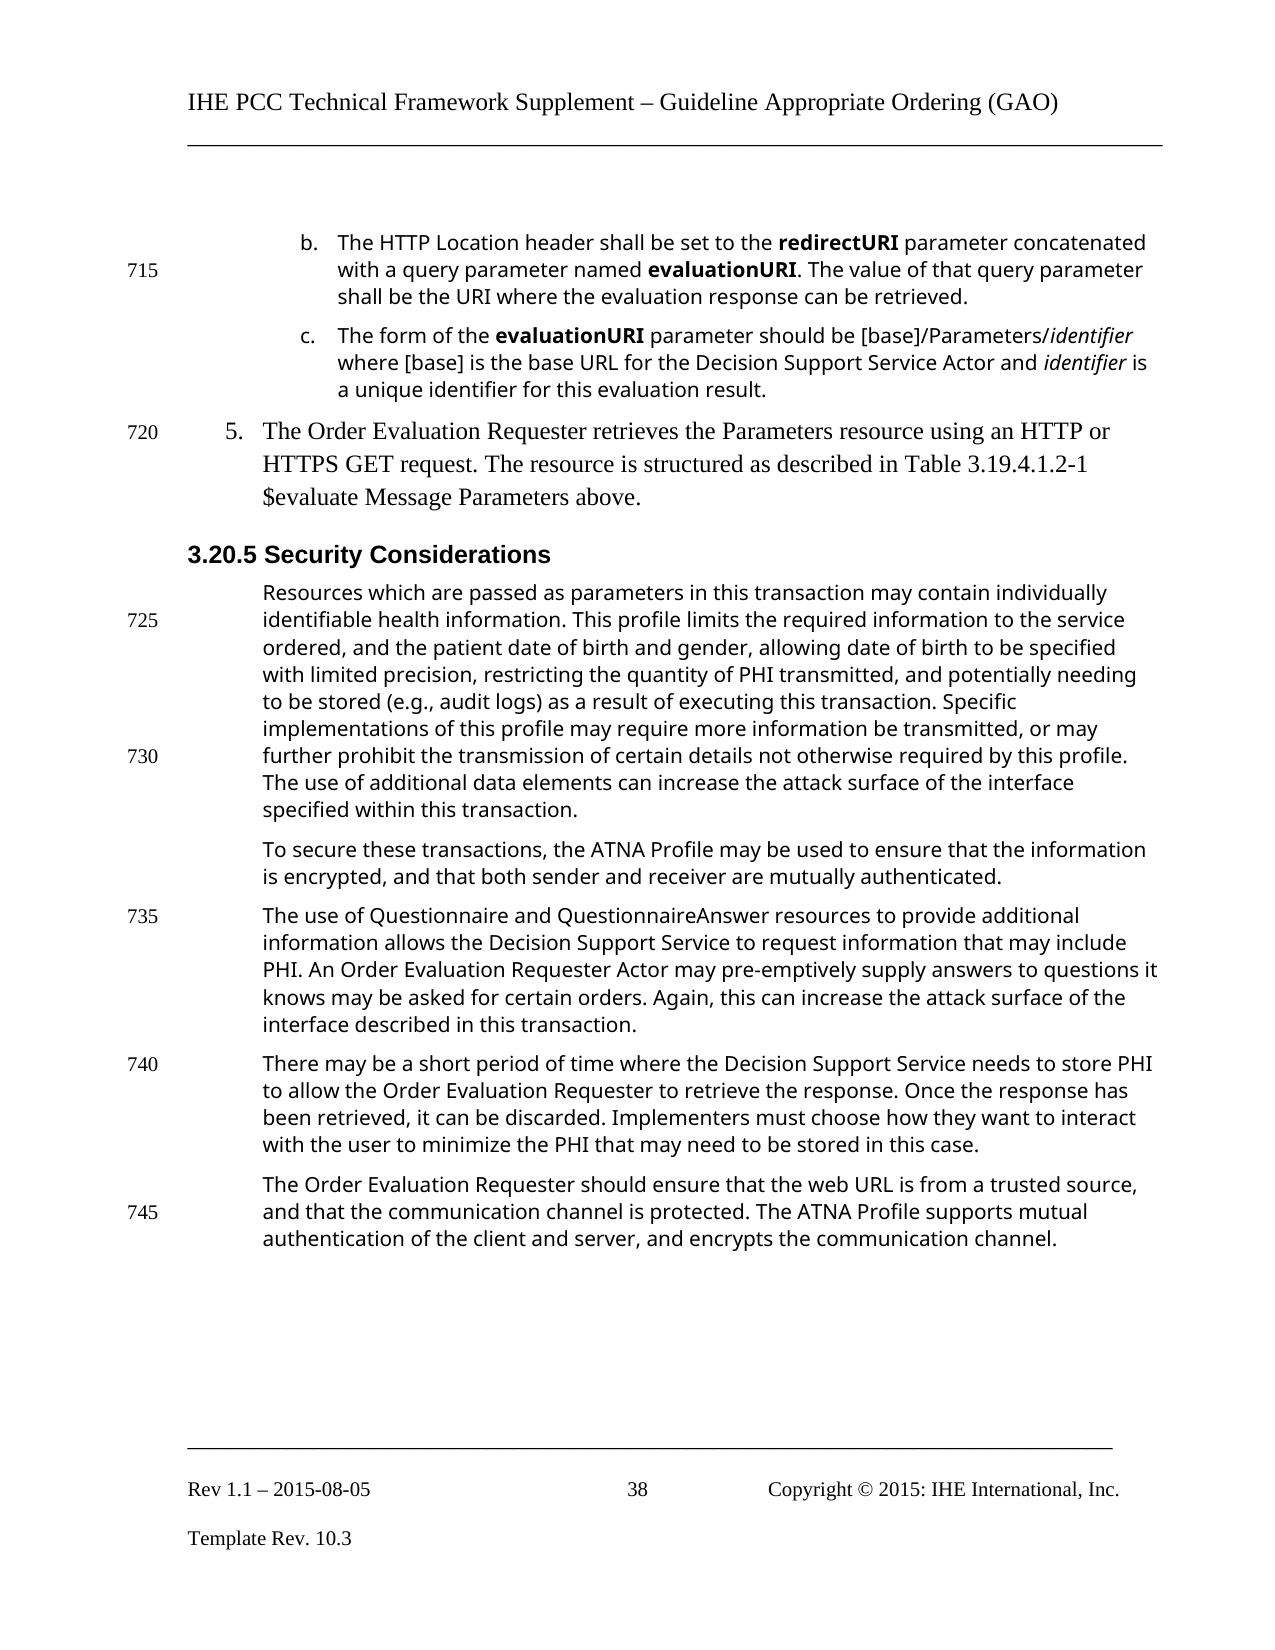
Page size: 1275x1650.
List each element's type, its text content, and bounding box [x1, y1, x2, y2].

text There may be a short period of time where the Decision Support Service needs to store PHI to allow the Order Evaluation Requester to retrieve the response. Once the response has been retrieved, it can be discarded. Implementers must choose how they want to interact with the user to minimize the PHI that may need to be stored in this case. [262, 1050, 1162, 1158]
list The HTTP Location header shall be set to the redirectURI parameter concatenated with a query parameter named evaluationURI. The value of that query parameter shall be the URI where the evaluation response can be retrieved. [300, 228, 1162, 309]
text The use of Questionnaire and QuestionnaireAnswer resources to provide additional information allows the Decision Support Service to request information that may include PHI. An Order Evaluation Requester Actor may pre-emptively supply answers to questions it knows may be asked for certain orders. Again, this can increase the attack surface of the interface described in this transaction. [262, 902, 1162, 1037]
subtitle 3.20.5 Security Considerations [187, 540, 1162, 568]
list The form of the evaluationURI parameter should be [base]/Parameters/identifier where [base] is the base URL for the Decision Support Service Actor and identifier is a unique identifier for this evaluation result. [300, 322, 1162, 403]
text Resources which are passed as parameters in this transaction may contain individually identifiable health information. This profile limits the required information to the service ordered, and the patient date of birth and gender, allowing date of birth to be specified with limited precision, restricting the quantity of PHI transmitted, and potentially needing to be stored (e.g., audit logs) as a result of executing this transaction. Specific implementations of this profile may require more information be transmitted, or may further prohibit the transmission of certain details not otherwise required by this profile. The use of additional data elements can increase the attack surface of the interface specified within this transaction. [262, 579, 1162, 823]
list The Order Evaluation Requester retrieves the Parameters resource using an HTTP or HTTPS GET request. The resource is structured as described in Table 3.19.4.1.2-1 $evaluate Message Parameters above. [225, 416, 1162, 511]
text The Order Evaluation Requester should ensure that the web URL is from a trusted source, and that the communication channel is protected. The ATNA Profile supports mutual authentication of the client and server, and encrypts the communication channel. [262, 1171, 1162, 1252]
text To secure these transactions, the ATNA Profile may be used to ensure that the information is encrypted, and that both sender and receiver are mutually authenticated. [262, 835, 1162, 889]
